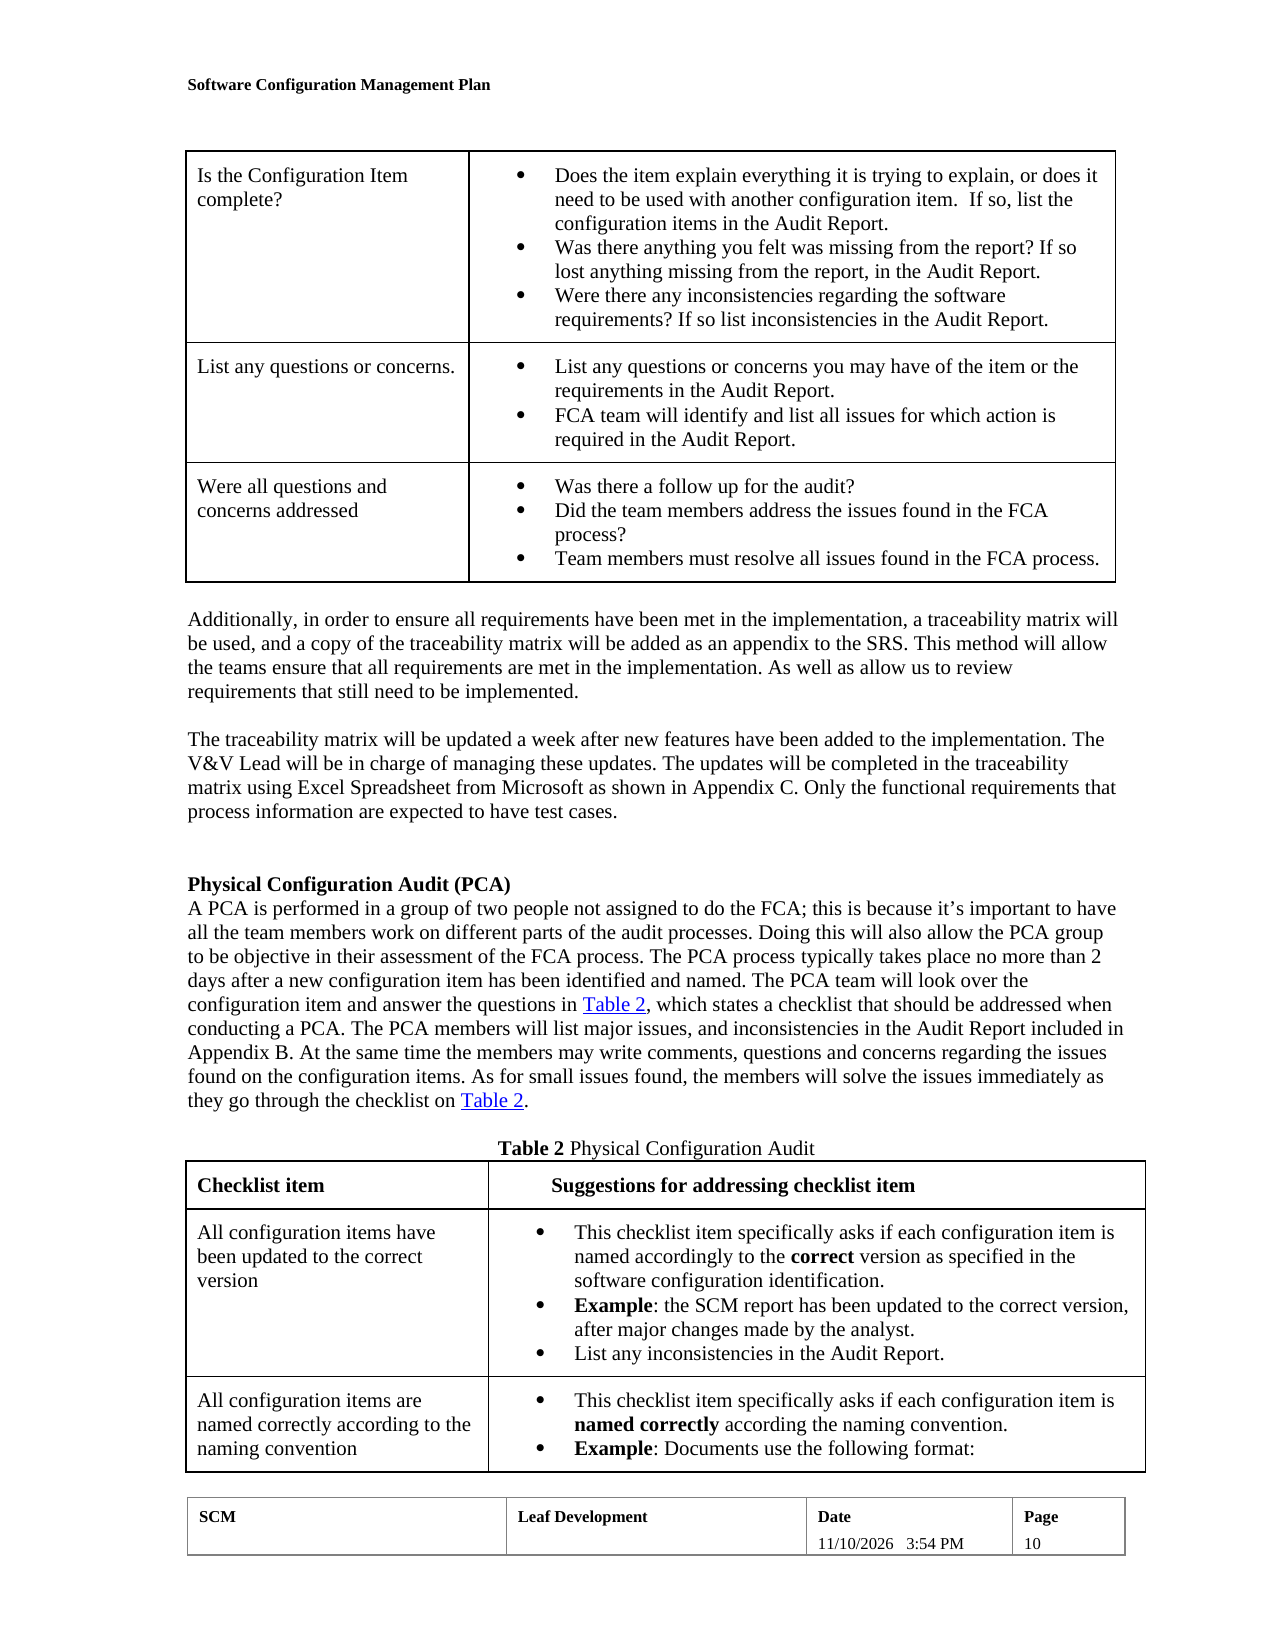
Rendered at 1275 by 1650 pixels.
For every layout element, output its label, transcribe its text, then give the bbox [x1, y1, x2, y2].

table_cell Were all questions and concerns addressed [187, 463, 468, 581]
table_cell List any questions or concerns. [187, 343, 468, 462]
table_cell Was there a follow up for the audit? Did the team members address the issues found in the FCA process? Team members must resolve all issues found in the FCA process. [470, 463, 1115, 581]
table_cell This checklist item specifically asks if each configuration item is named accordingly to the correct version as specified in the software configuration identification. Example: the SCM report has been updated to the correct version, after major changes made by the analyst. List any inconsistencies in the Audit Report. [489, 1210, 1145, 1376]
table_cell List any questions or concerns you may have of the item or the requirements in the Audit Report. FCA team will identify and list all issues for which action is required in the Audit Report. [470, 343, 1115, 462]
table_header Checklist item [187, 1162, 488, 1208]
text The traceability matrix will be updated a week after new features have been added to the implementation. The V&V Lead will be in charge of managing these updates. The updates will be completed in the traceability matrix using Excel Spreadsheet from Microsoft as shown in Appendix C. Only the functional requirements that process information are expected to have test cases. [187, 727, 1125, 823]
table_cell Is the Configuration Item complete? [187, 152, 468, 342]
text Physical Configuration Audit (PCA) [187, 872, 1125, 896]
table_cell All configuration items have been updated to the correct version [187, 1210, 488, 1376]
text Additionally, in order to ensure all requirements have been met in the implementation, a traceability matrix will be used, and a copy of the traceability matrix will be added as an appendix to the SRS. This method will allow the teams ensure that all requirements are met in the implementation. As well as allow us to review requirements that still need to be implemented. [187, 607, 1125, 703]
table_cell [489, 1377, 1145, 1471]
text Table 2 Physical Configuration Audit [187, 1136, 1125, 1160]
text A PCA is performed in a group of two people not assigned to do the FCA; this is because it’s important to have all the team members work on different parts of the audit processes. Doing this will also allow the PCA group to be objective in their assessment of the FCA process. The PCA process typically takes place no more than 2 days after a new configuration item has been identified and named. The PCA team will look over the configuration item and answer the questions in Table 2, which states a checklist that should be addressed when conducting a PCA. The PCA members will list major issues, and inconsistencies in the Audit Report included in Appendix B. At the same time the members may write comments, questions and concerns regarding the issues found on the configuration items. As for small issues found, the members will solve the issues immediately as they go through the checklist on Table 2. [187, 896, 1125, 1112]
table_header Suggestions for addressing checklist item [489, 1162, 1145, 1208]
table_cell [187, 1377, 488, 1471]
table_cell Does the item explain everything it is trying to explain, or does it need to be used with another configuration item. If so, list the configuration items in the Audit Report. Was there anything you felt was missing from the report? If so lost anything missing from the report, in the Audit Report. Were there any inconsistencies regarding the software requirements? If so list inconsistencies in the Audit Report. [470, 152, 1115, 342]
